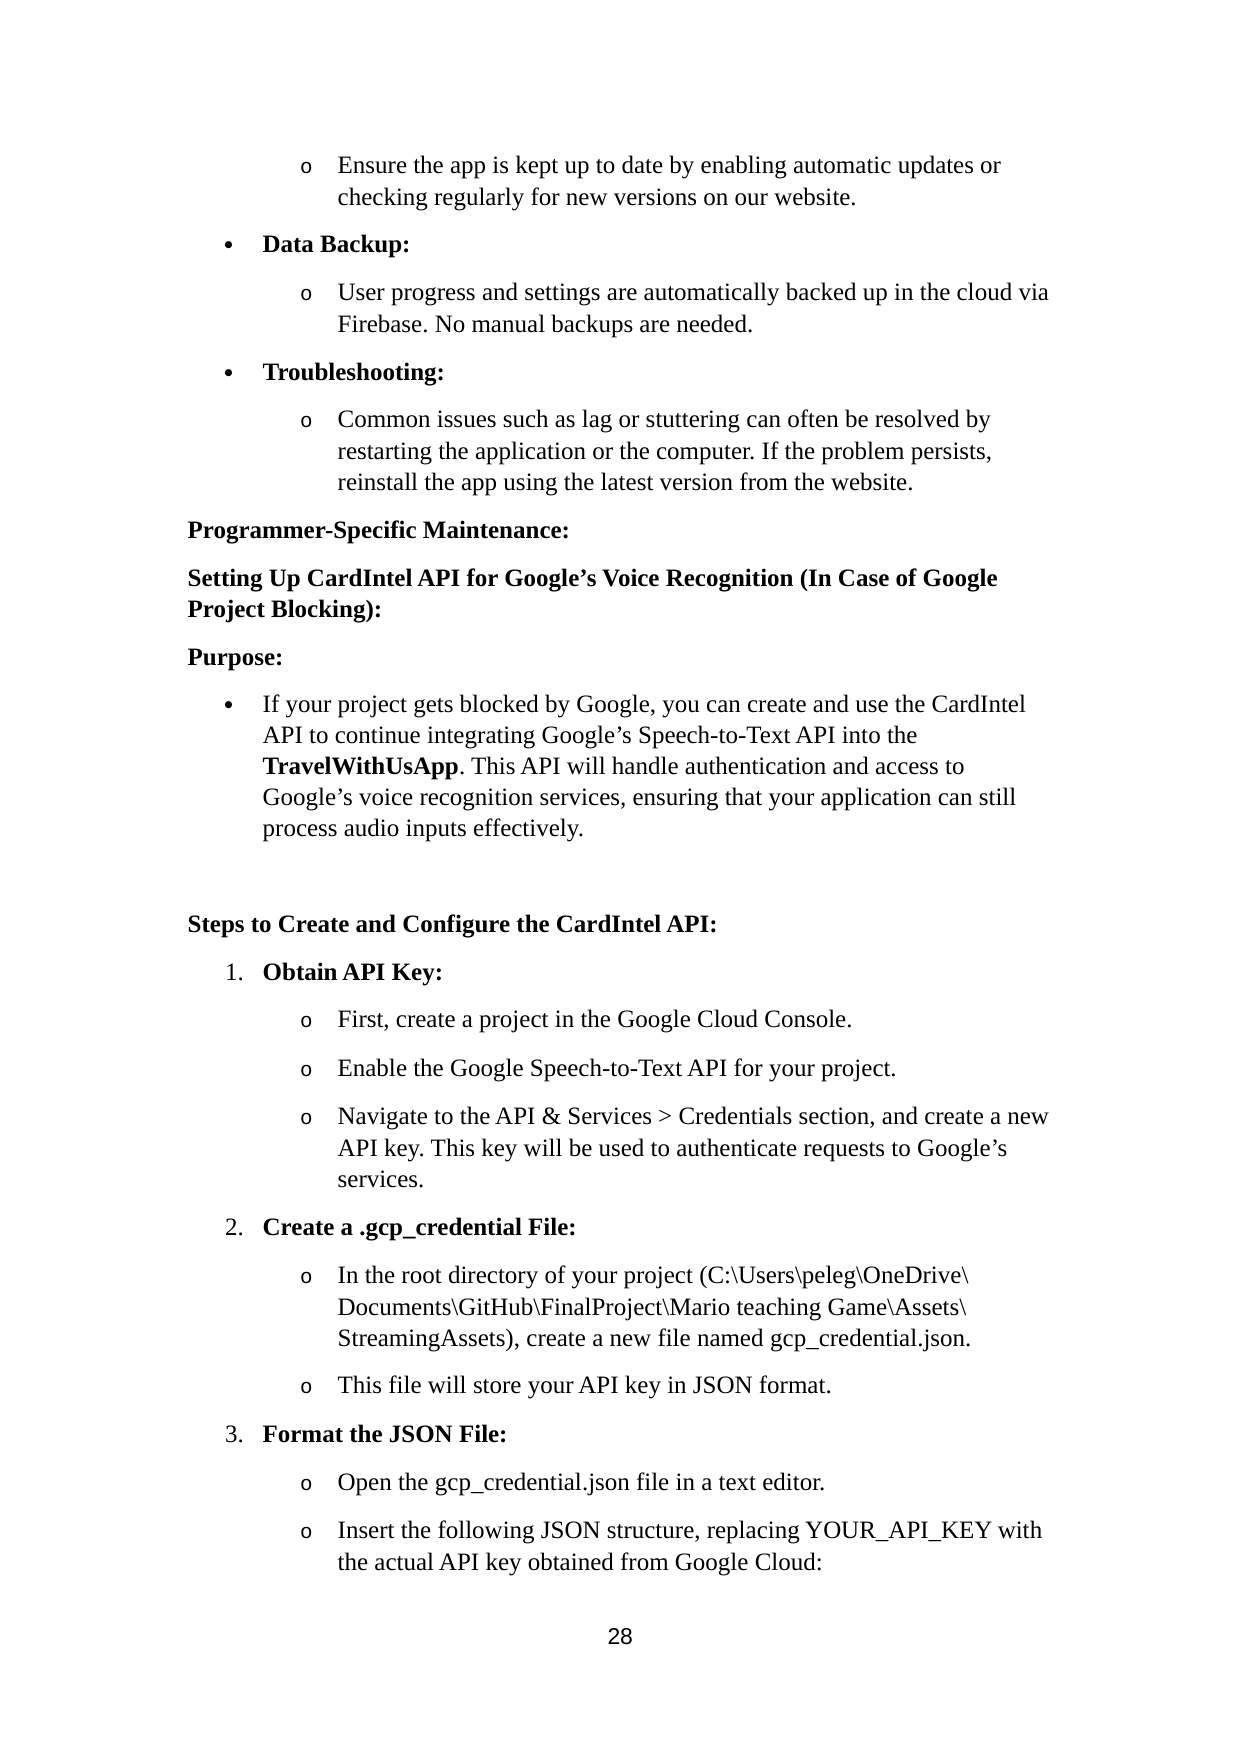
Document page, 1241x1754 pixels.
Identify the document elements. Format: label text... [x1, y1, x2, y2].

list User progress and settings are automatically backed up in the cloud via Firebase. No manual backups are needed. [300, 373, 1053, 433]
list If your project gets blocked by Google, you can create and use the CardIntel API to continue integrating Google’s Speech-to-Text API into the TravelWithUsApp. This API will handle authentication and access to Google’s voice recognition services, ensuring that your application can still process audio inputs effectively. [225, 785, 1053, 938]
list Format the JSON File: [225, 1514, 1053, 1543]
list Data Backup: [225, 325, 1053, 354]
text Setting Up CardIntel API for Google’s Voice Recognition (In Case of Google Project Blocking): [187, 658, 1053, 718]
list Obtain API Key: [225, 1052, 1053, 1081]
text Client Maintenance: [187, 150, 1053, 179]
text Purpose: [187, 737, 1053, 766]
list Enable the Google Speech-to-Text API for your project. [300, 1148, 1053, 1178]
list Open the gcp_credential.json file in a text editor. [300, 1562, 1053, 1592]
list Navigate to the API & Services > Credentials section, and create a new API key. This key will be used to authenticate requests to Google’s services. [300, 1197, 1053, 1288]
list Regular Updates: [225, 198, 1053, 226]
list This file will store your API key in JSON format. [300, 1466, 1053, 1495]
text Steps to Create and Configure the CardIntel API: [187, 1004, 1053, 1033]
text Programmer-Specific Maintenance: [187, 611, 1053, 639]
list Create a .gcp_credential File: [225, 1307, 1053, 1336]
list First, create a project in the Google Cloud Console. [300, 1100, 1053, 1129]
list In the root directory of your project (C:\Users\peleg\OneDrive\Documents\GitHub\FinalProject\Mario teaching Game\Assets\StreamingAssets), create a new file named gcp_credential.json. [300, 1355, 1053, 1447]
list Troubleshooting: [225, 452, 1053, 481]
list Common issues such as lag or stuttering can often be resolved by restarting the application or the computer. If the problem persists, reinstall the app using the latest version from the website. [300, 500, 1053, 592]
list Ensure the app is kept up to date by enabling automatic updates or checking regularly for new versions on our website. [300, 245, 1053, 306]
